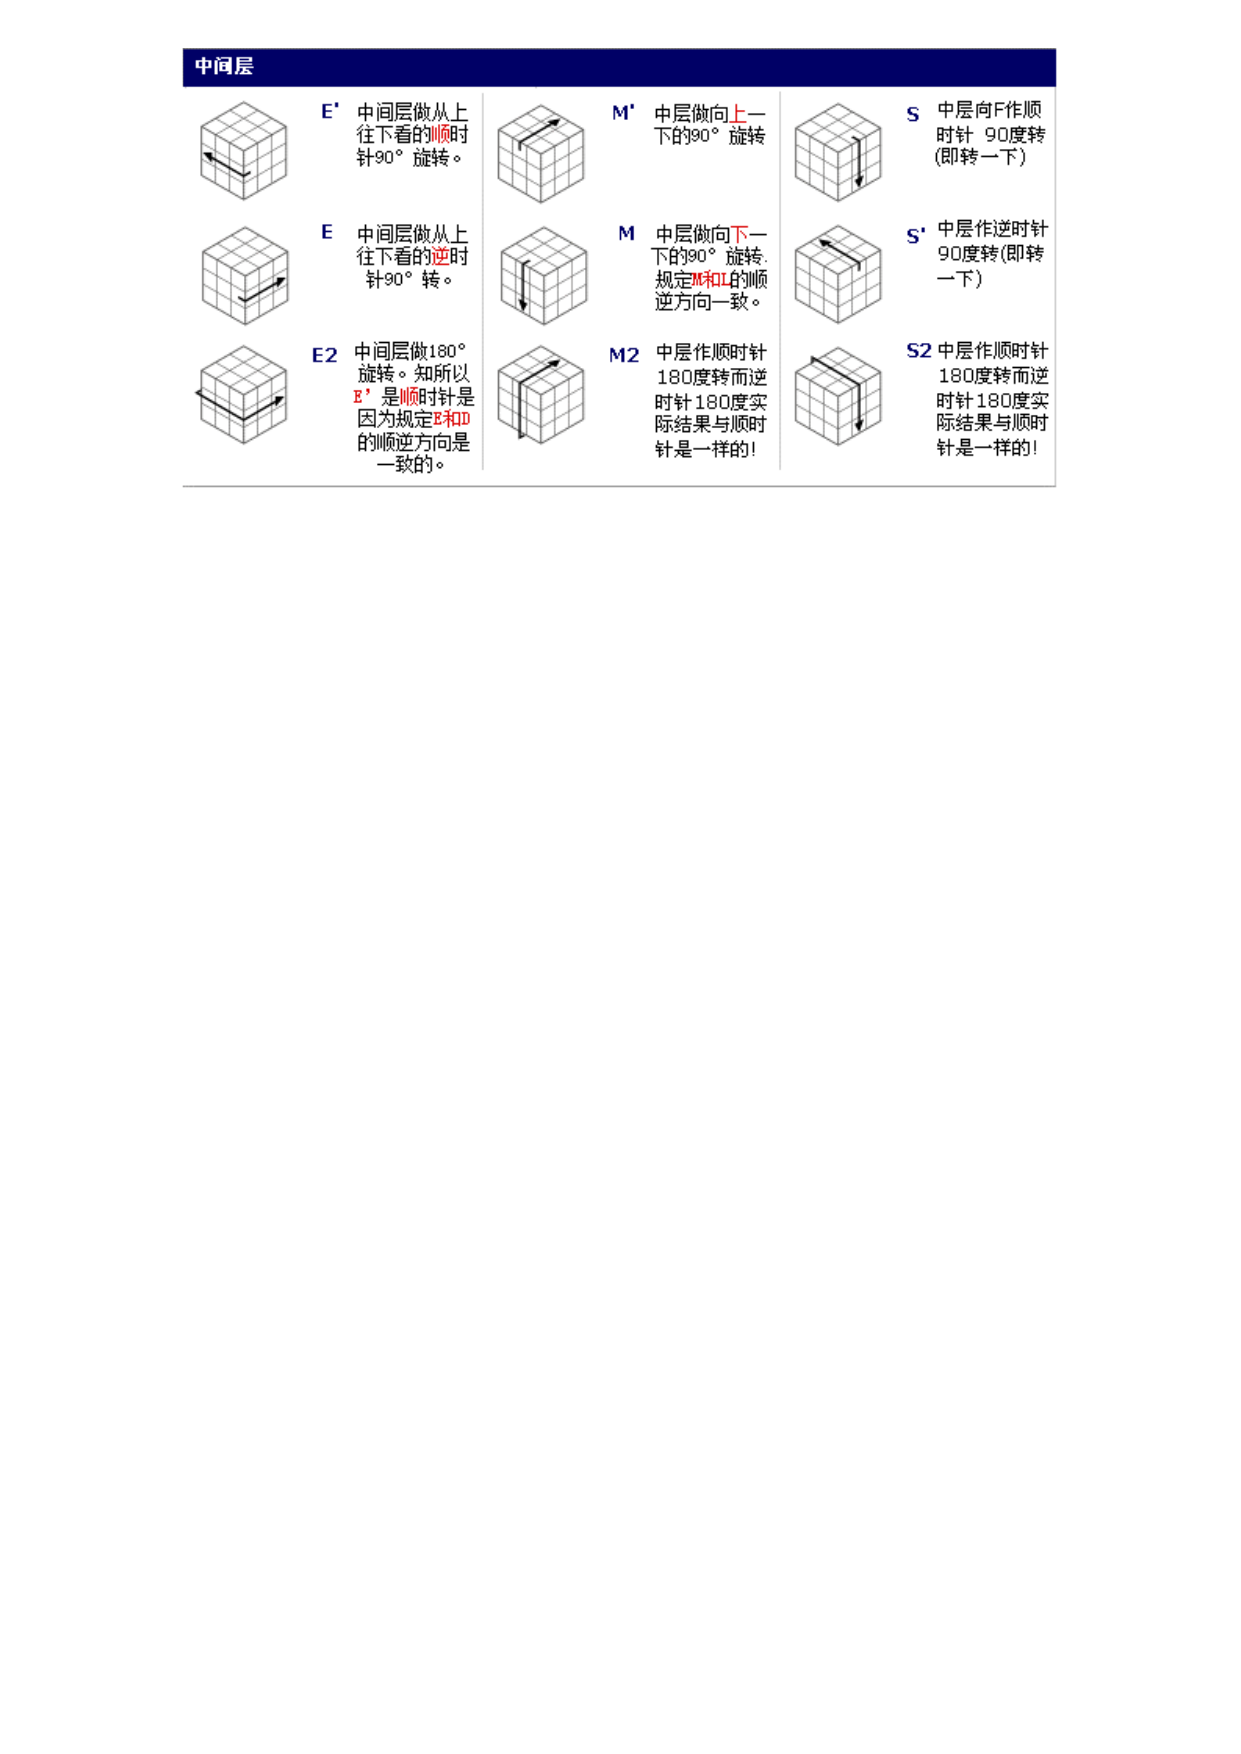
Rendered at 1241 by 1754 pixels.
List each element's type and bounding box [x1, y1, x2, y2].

picture [182, 48, 1058, 489]
